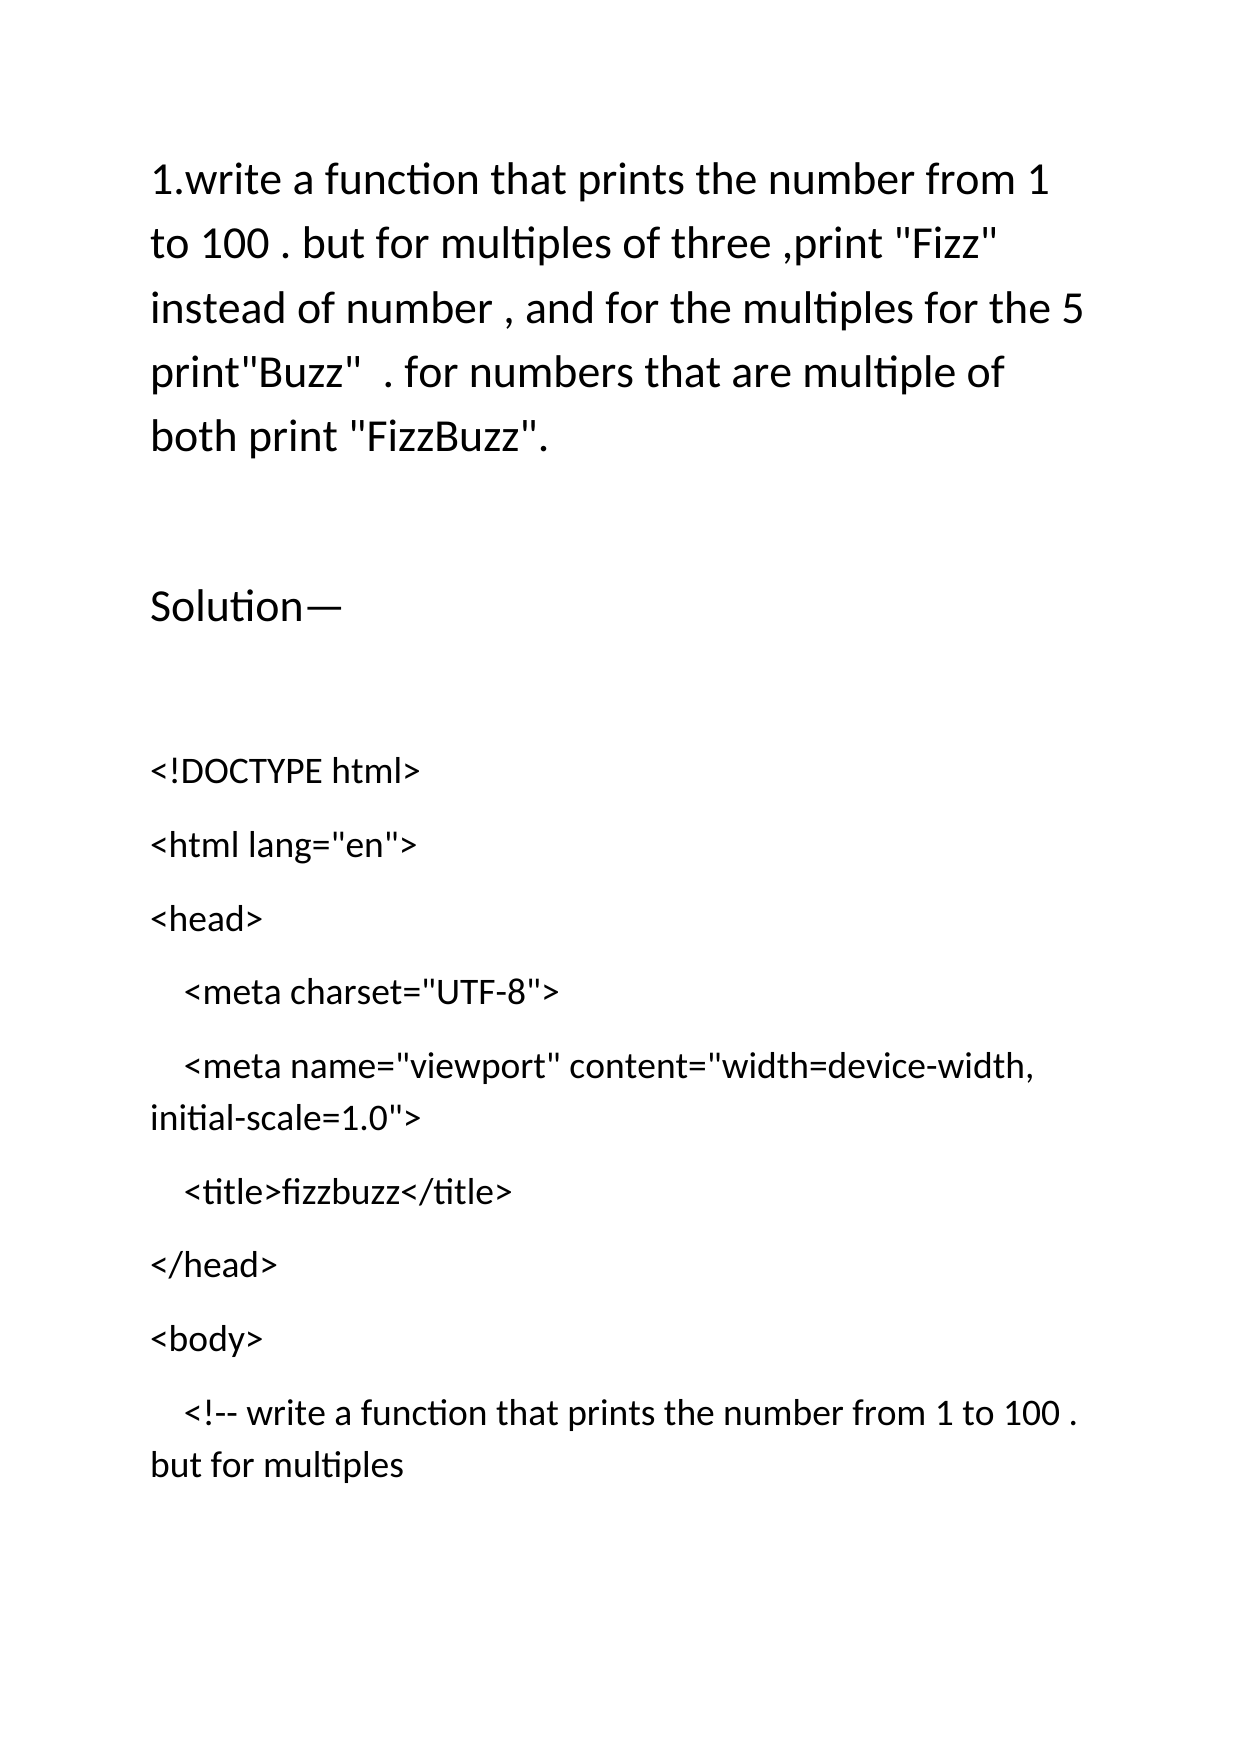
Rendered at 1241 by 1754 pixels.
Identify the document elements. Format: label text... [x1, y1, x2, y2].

text <!DOCTYPE html> [150, 747, 1090, 793]
text <head> [150, 894, 1090, 940]
text <meta charset="UTF-8"> [150, 968, 1090, 1014]
text Solution— [150, 577, 1090, 633]
text <meta name="viewport" content="width=device-width, initial-scale=1.0"> [150, 1042, 1090, 1140]
text <html lang="en"> [150, 821, 1090, 867]
text 1.write a function that prints the number from 1 to 100 . but for multiples of three ,print "Fizz" instead of number , and for the multiples for the 5 print"Buzz" . for numbers that are multiple of both print "FizzBuzz". [150, 150, 1090, 463]
text <!-- write a function that prints the number from 1 to 100 . but for multiples [150, 1388, 1090, 1487]
text </head> [150, 1241, 1090, 1287]
text <title>fizzbuzz</title> [150, 1168, 1090, 1214]
text <body> [150, 1315, 1090, 1361]
